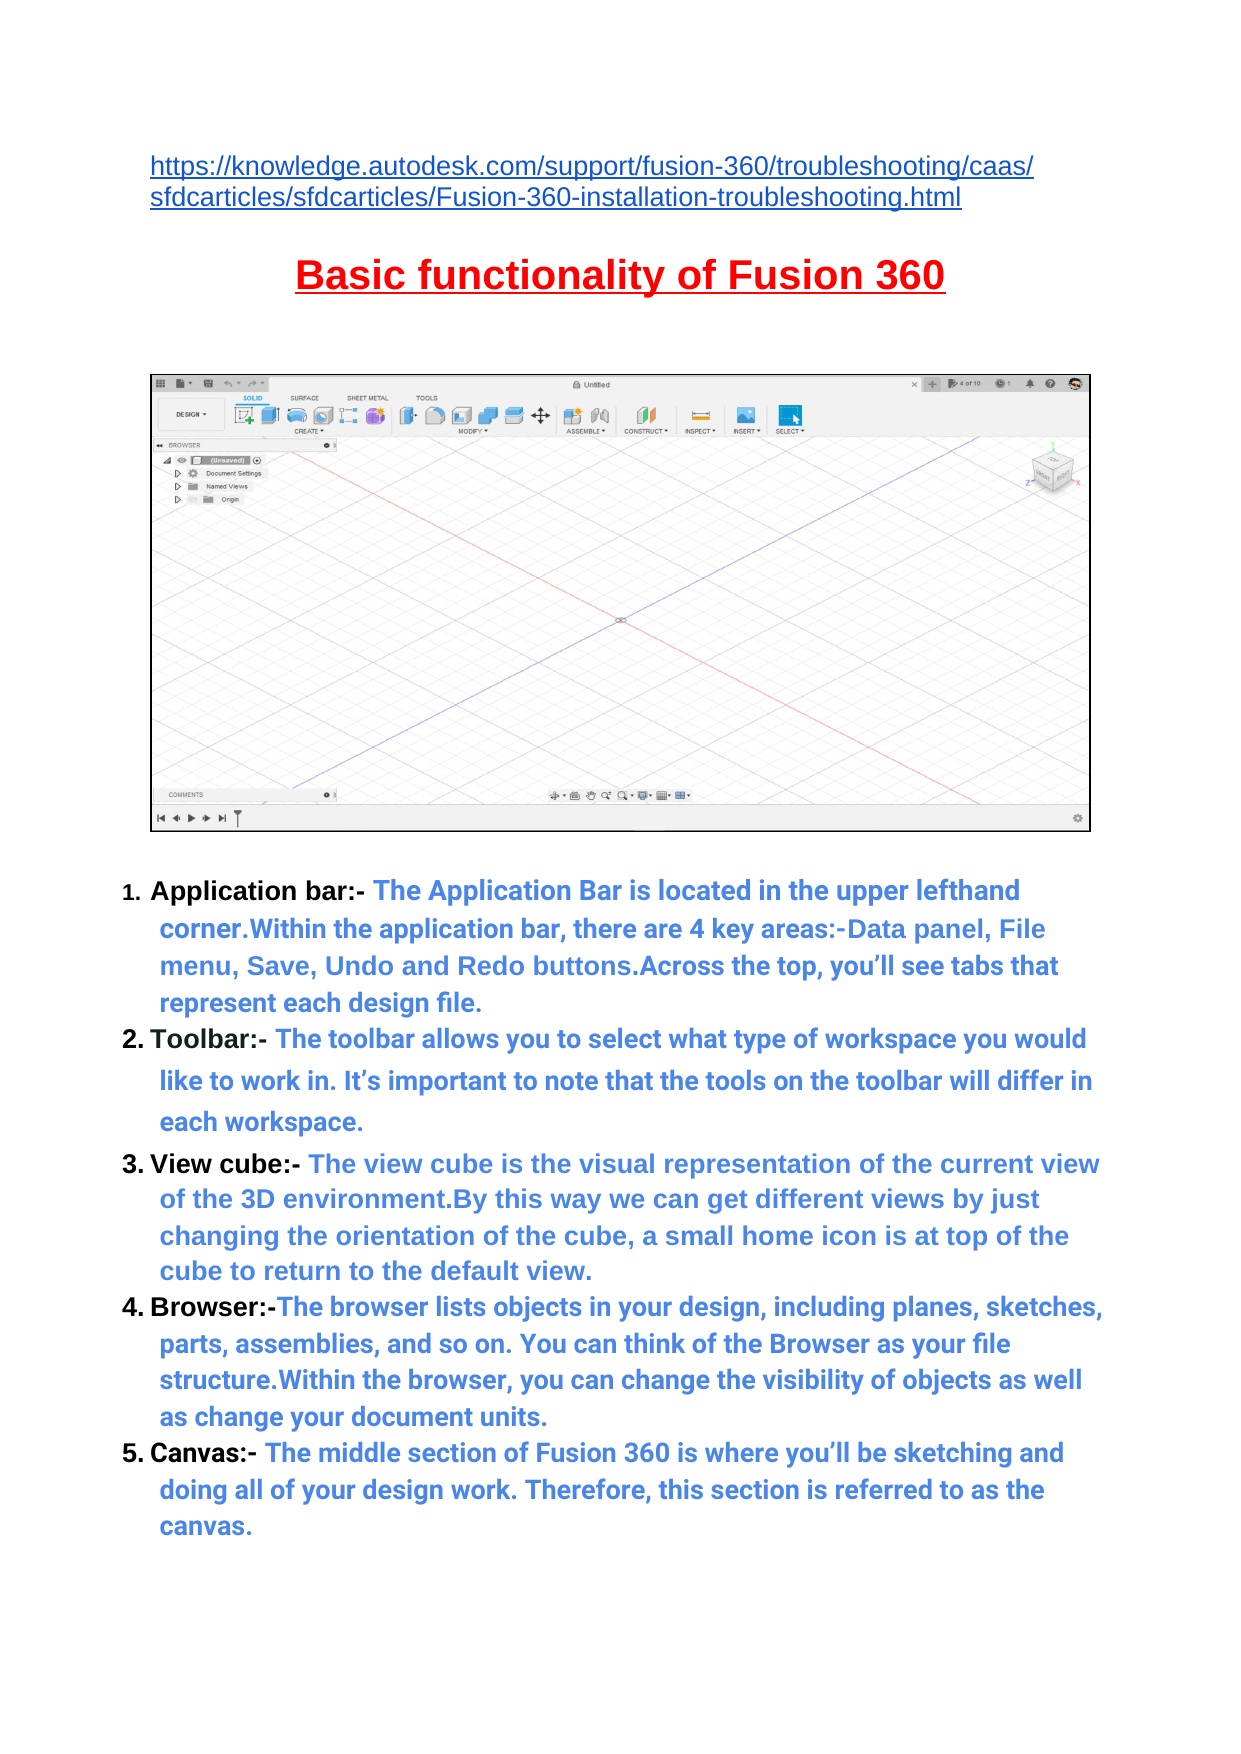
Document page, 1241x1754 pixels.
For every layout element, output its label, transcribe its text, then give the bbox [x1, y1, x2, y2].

subtitle Basic functionality of Fusion 360 [150, 250, 1090, 298]
list View cube:- The view cube is the visual representation of the current view of the 3D environment.By this way we can get different views by just changing the orientation of the cube, a small home icon is at top of the cube to return to the default view. [122, 1148, 1115, 1287]
text https://knowledge.autodesk.com/support/fusion-360/troubleshooting/caas/sfdcarticles/sfdcarticles/Fusion-360-installation-troubleshooting.html [150, 150, 1090, 212]
list Canvas:- The middle section of Fusion 360 is where you’ll be sketching and doing all of your design work. Therefore, this section is referred to as the canvas. [122, 1437, 1115, 1542]
picture [152, 375, 1089, 831]
list Application bar:- The Application Bar is located in the upper lefthand corner.Within the application bar, there are 4 key areas:-Data panel, File menu, Save, Undo and Redo buttons.Across the top, you’ll see tabs that represent each design file. [122, 875, 1115, 1019]
list Toolbar:- The toolbar allows you to select what type of workspace you would like to work in. It’s important to note that the tools on the toolbar will differ in each workspace. [122, 1023, 1115, 1138]
list Browser:-The browser lists objects in your design, including planes, sketches, parts, assemblies, and so on. You can think of the Browser as your file structure.Within the browser, you can change the visibility of objects as well as change your document units. [122, 1291, 1115, 1433]
